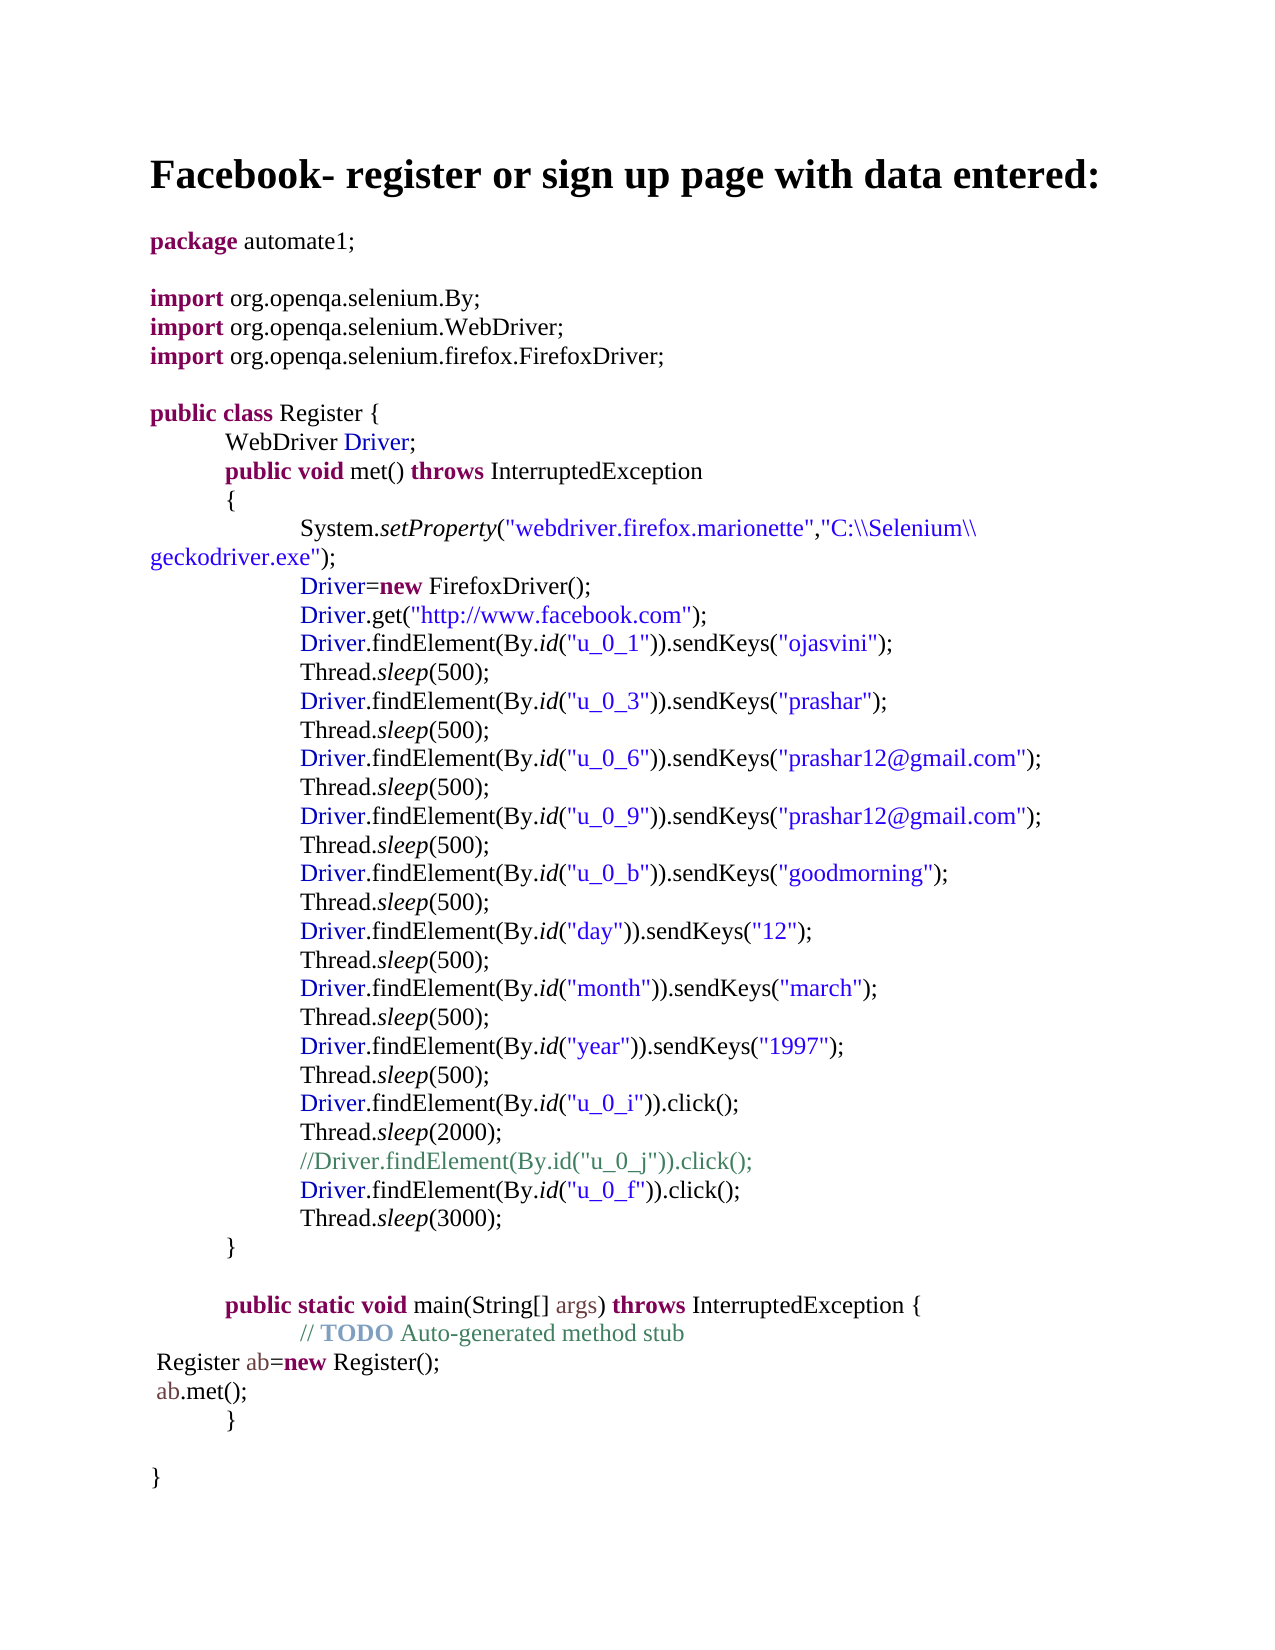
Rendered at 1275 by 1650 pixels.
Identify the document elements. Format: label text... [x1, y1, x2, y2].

text package automate1; [150, 226, 1125, 255]
text // TODO Auto-generated method stub [150, 1318, 1125, 1347]
text { [150, 485, 1125, 513]
text public class Register { [150, 398, 1125, 427]
text System.setProperty("webdriver.firefox.marionette","C:\\Selenium\\geckodriver.exe"); [150, 513, 1125, 571]
text Thread.sleep(500); [150, 657, 1125, 686]
text Facebook- register or sign up page with data entered: [150, 150, 1125, 198]
text Thread.sleep(2000); [150, 1117, 1125, 1146]
text Register ab=new Register(); [150, 1347, 1125, 1376]
text } [150, 1462, 1125, 1491]
text Thread.sleep(500); [150, 1002, 1125, 1031]
text Driver.findElement(By.id("u_0_f")).click(); [150, 1175, 1125, 1203]
text Thread.sleep(500); [150, 772, 1125, 801]
text } [150, 1232, 1125, 1261]
text Driver.findElement(By.id("u_0_b")).sendKeys("goodmorning"); [150, 858, 1125, 887]
text } [150, 1405, 1125, 1433]
text ab.met(); [150, 1376, 1125, 1405]
text Driver.get("http://www.facebook.com"); [150, 600, 1125, 628]
text public void met() throws InterruptedException [150, 456, 1125, 485]
text Driver.findElement(By.id("year")).sendKeys("1997"); [150, 1031, 1125, 1060]
text Thread.sleep(500); [150, 887, 1125, 916]
text Driver.findElement(By.id("u_0_9")).sendKeys("prashar12@gmail.com"); [150, 801, 1125, 830]
text Driver.findElement(By.id("u_0_1")).sendKeys("ojasvini"); [150, 628, 1125, 657]
text //Driver.findElement(By.id("u_0_j")).click(); [150, 1146, 1125, 1175]
text Driver.findElement(By.id("u_0_6")).sendKeys("prashar12@gmail.com"); [150, 743, 1125, 772]
text import org.openqa.selenium.WebDriver; [150, 312, 1125, 341]
text import org.openqa.selenium.firefox.FirefoxDriver; [150, 341, 1125, 370]
text Thread.sleep(500); [150, 715, 1125, 743]
text Driver.findElement(By.id("day")).sendKeys("12"); [150, 916, 1125, 945]
text Driver.findElement(By.id("month")).sendKeys("march"); [150, 973, 1125, 1002]
text WebDriver Driver; [150, 427, 1125, 456]
text Driver.findElement(By.id("u_0_i")).click(); [150, 1088, 1125, 1117]
text Driver=new FirefoxDriver(); [150, 571, 1125, 600]
text Thread.sleep(500); [150, 945, 1125, 973]
text public static void main(String[] args) throws InterruptedException { [150, 1290, 1125, 1318]
text Thread.sleep(3000); [150, 1203, 1125, 1232]
text Thread.sleep(500); [150, 1060, 1125, 1088]
text Thread.sleep(500); [150, 830, 1125, 858]
text Driver.findElement(By.id("u_0_3")).sendKeys("prashar"); [150, 686, 1125, 715]
text import org.openqa.selenium.By; [150, 283, 1125, 312]
